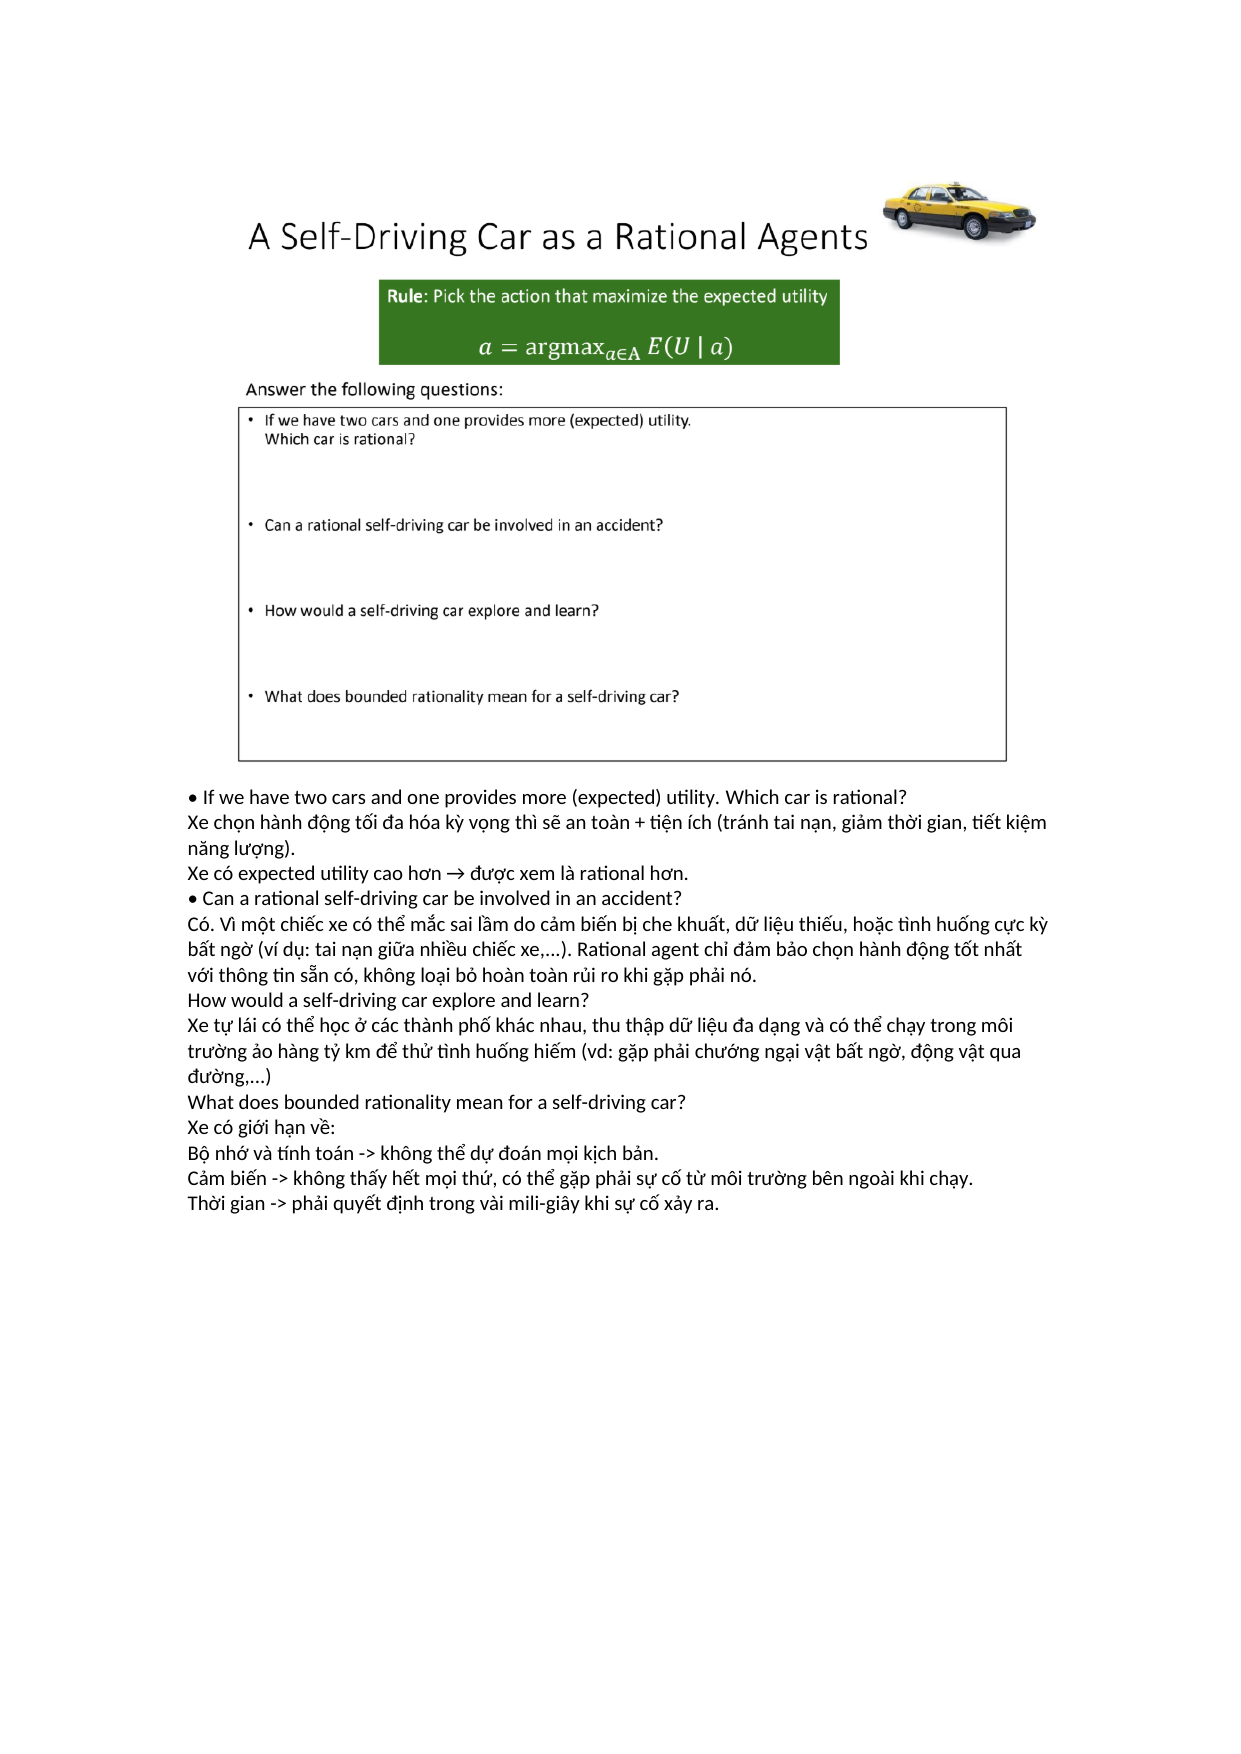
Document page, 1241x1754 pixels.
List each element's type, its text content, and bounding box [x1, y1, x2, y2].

text Cảm biến -> không thấy hết mọi thứ, có thể gặp phải sự cố từ môi trường bên ngoài khi chạy. [187, 1165, 1053, 1191]
text What does bounded rationality mean for a self-driving car? Xe có giới hạn về: [187, 1089, 1053, 1140]
text Xe tự lái có thể học ở các thành phố khác nhau, thu thập dữ liệu đa dạng và có thể chạy trong môi trường ảo hàng tỷ km để thử tình huống hiếm (vd: gặp phải chướng ngại vật bất ngờ, động vật qua đường,...) [187, 1013, 1053, 1089]
text Xe có expected utility cao hơn → được xem là rational hơn. • Can a rational self-driving car be involved in an accident? Có. Vì một chiếc xe có thể mắc sai lầm do cảm biến bị che khuất, dữ liệu thiếu, hoặc tình huống cực kỳ bất ngờ (ví dụ: tai nạn giữa nhiều chiếc xe,...). Rational agent chỉ đảm bảo chọn hành động tốt nhất với thông tin sẵn có, không loại bỏ hoàn toàn rủi ro khi gặp phải nó. [187, 860, 1053, 987]
text Bộ nhớ và tính toán -> không thể dự đoán mọi kịch bản. [187, 1140, 1053, 1165]
text • If we have two cars and one provides more (expected) utility. Which car is rational? Xe chọn hành động tối đa hóa kỳ vọng thì sẽ an toàn + tiện ích (tránh tai nạn, giảm thời gian, tiết kiệm năng lượng). [187, 784, 1053, 860]
picture [187, 150, 1053, 784]
text Thời gian -> phải quyết định trong vài mili-giây khi sự cố xảy ra. [187, 1191, 1053, 1216]
text How would a self-driving car explore and learn? [187, 987, 1053, 1013]
